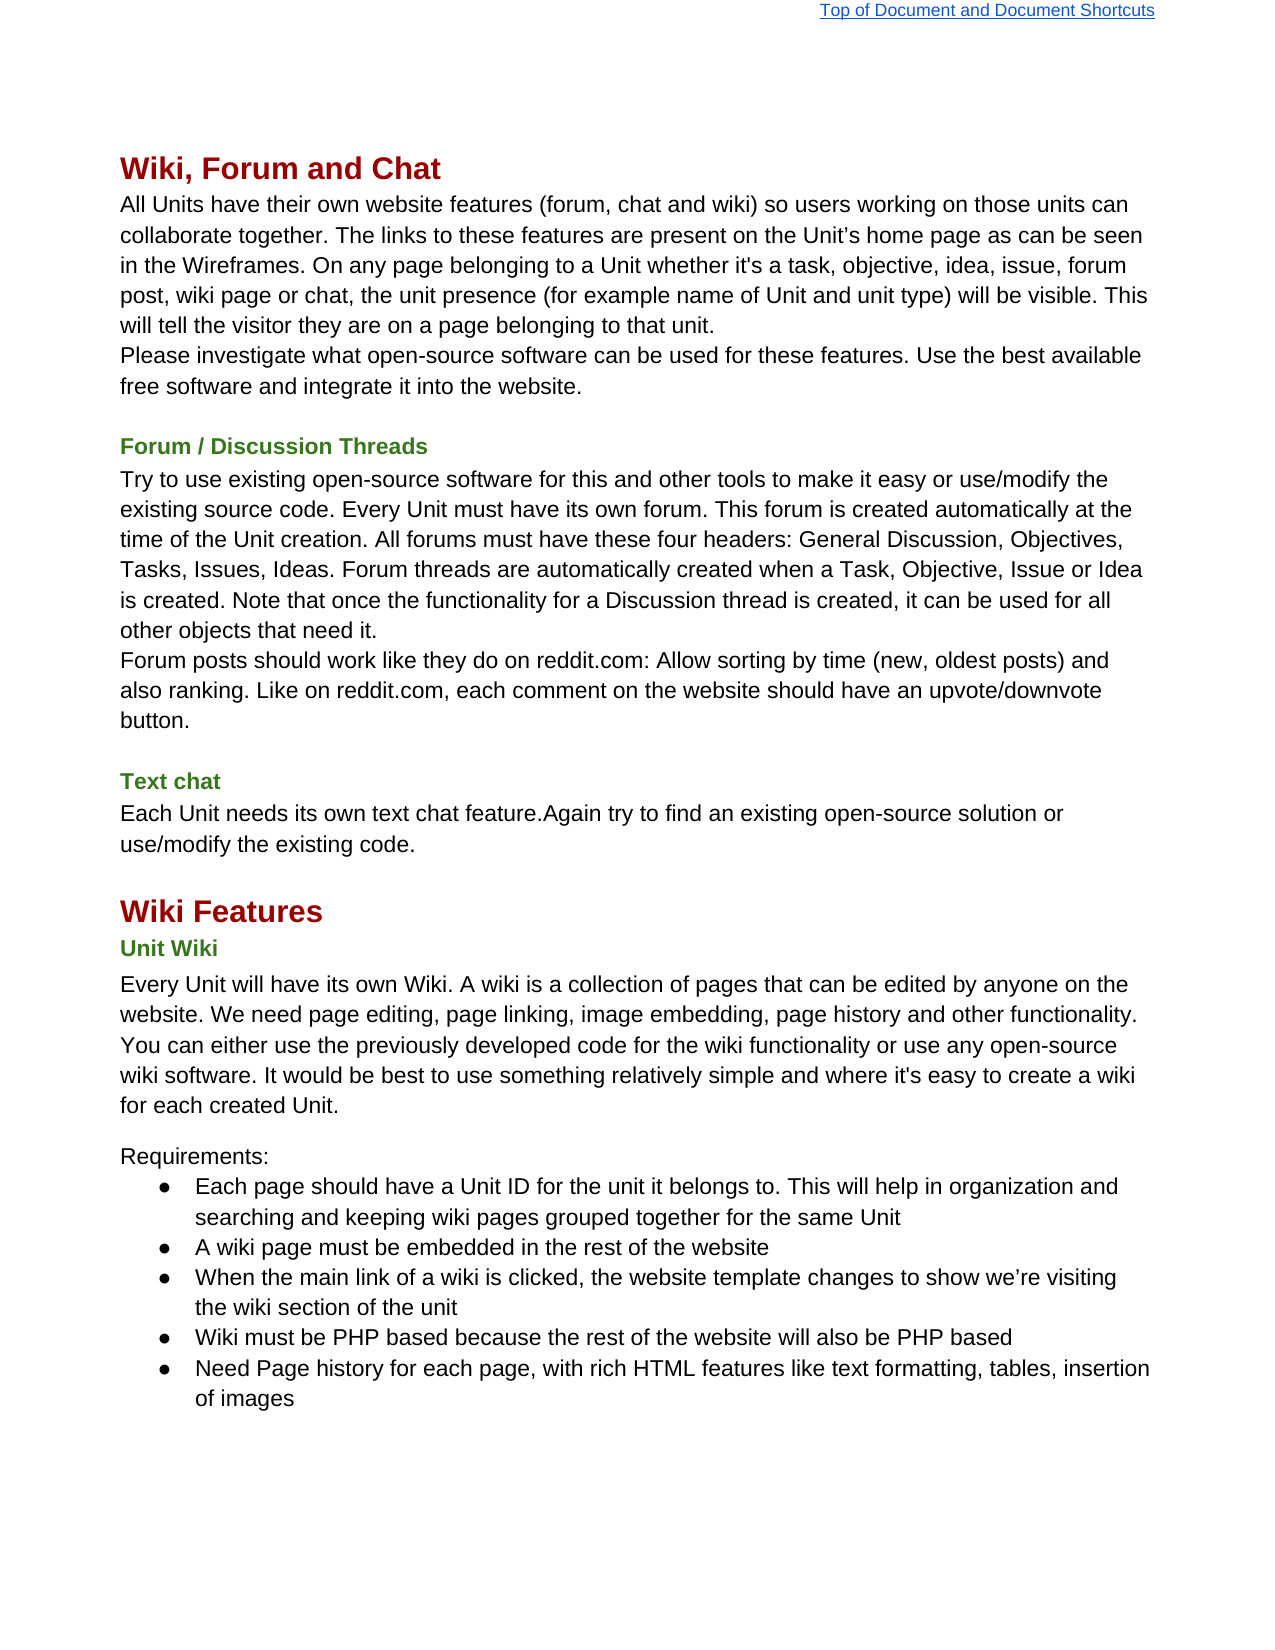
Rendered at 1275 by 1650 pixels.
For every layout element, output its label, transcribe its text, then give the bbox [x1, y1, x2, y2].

subtitle Wiki Features [120, 893, 1155, 929]
subtitle Text chat [120, 768, 1155, 794]
list Need Page history for each page, with rich HTML features like text formatting, tables, insertion of images [157, 1354, 1155, 1411]
text Each Unit needs its own text chat feature.Again try to find an existing open-source solution or use/modify the existing code. [120, 800, 1155, 857]
list Each page should have a Unit ID for the unit it belongs to. This will help in organization and searching and keeping wiki pages grouped together for the same Unit [157, 1173, 1155, 1230]
subtitle Forum / Discussion Threads [120, 433, 1155, 459]
list Wiki must be PHP based because the rest of the website will also be PHP based [157, 1324, 1155, 1351]
subtitle Wiki, Forum and Chat [120, 150, 1155, 186]
text Try to use existing open-source software for this and other tools to make it easy or use/modify the existing source code. Every Unit must have its own forum. This forum is created automatically at the time of the Unit creation. All forums must have these four headers: General Discussion, Objectives, Tasks, Issues, Ideas. Forum threads are automatically created when a Task, Objective, Issue or Idea is created. Note that once the functionality for a Discussion thread is created, it can be used for all other objects that need it. [120, 466, 1155, 643]
subtitle Unit Wiki [120, 935, 1155, 961]
text Requirements: [120, 1143, 1155, 1169]
text All Units have their own website features (forum, chat and wiki) so users working on those units can collaborate together. The links to these features are present on the Unit’s home page as can be seen in the Wireframes. On any page belonging to a Unit whether it's a task, objective, idea, issue, forum post, wiki page or chat, the unit presence (for example name of Unit and unit type) will be visible. This will tell the visitor they are on a page belonging to that unit. Please investigate what open-source software can be used for these features. Use the best available free software and integrate it into the website. [120, 191, 1155, 399]
text Forum posts should work like they do on reddit.com: Allow sorting by time (new, oldest posts) and also ranking. Like on reddit.com, each comment on the website should have an upvote/downvote button. [120, 647, 1155, 734]
text Every Unit will have its own Wiki. A wiki is a collection of pages that can be edited by anyone on the website. We need page editing, page linking, image embedding, page history and other functionality. You can either use the previously developed code for the wiki functionality or use any open-source wiki software. It would be best to use something relatively simple and where it's easy to create a wiki for each created Unit. [120, 971, 1155, 1118]
list When the main link of a wiki is clicked, the website template changes to show we’re visiting the wiki section of the unit [157, 1264, 1155, 1320]
list A wiki page must be embedded in the rest of the website [157, 1234, 1155, 1260]
